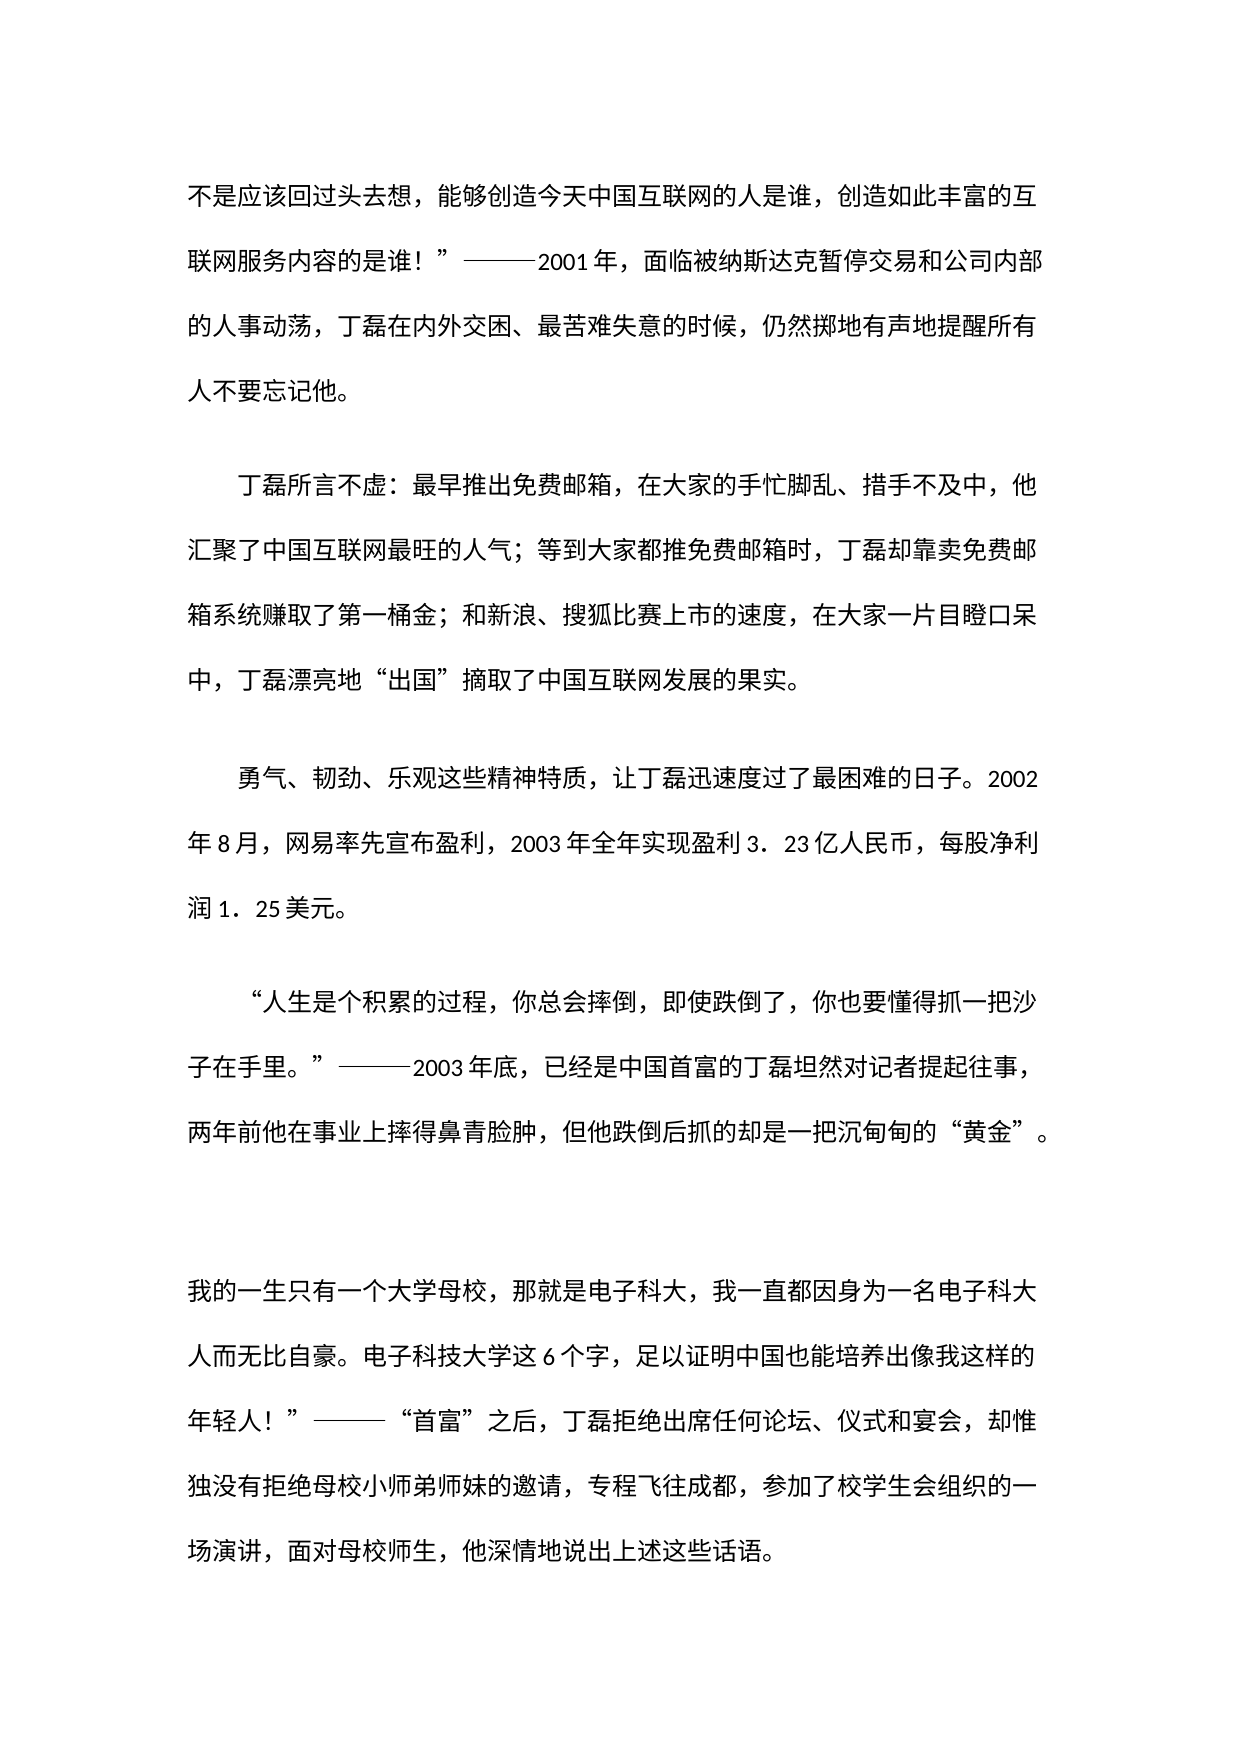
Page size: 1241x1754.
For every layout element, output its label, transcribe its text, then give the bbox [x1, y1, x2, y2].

text 丁磊所言不虚：最早推出免费邮箱，在大家的手忙脚乱、措手不及中，他汇聚了中国互联网最旺的人气；等到大家都推免费邮箱时，丁磊却靠卖免费邮箱系统赚取了第一桶金；和新浪、搜狐比赛上市的速度，在大家一片目瞪口呆中，丁磊漂亮地“出国”摘取了中国互联网发展的果实。 勇气、韧劲、乐观这些精神特质，让丁磊迅速度过了最困难的日子。2002年8月，网易率先宣布盈利，2003年全年实现盈利3．23亿人民币，每股净利润1．25美元。 [187, 451, 1053, 939]
text “人生是个积累的过程，你总会摔倒，即使跌倒了，你也要懂得抓一把沙子在手里。”———2003年底，已经是中国首富的丁磊坦然对记者提起往事，两年前他在事业上摔得鼻青脸肿，但他跌倒后抓的却是一把沉甸甸的“黄金”。 [187, 968, 1053, 1228]
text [187, 162, 1053, 422]
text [187, 1257, 1053, 1582]
